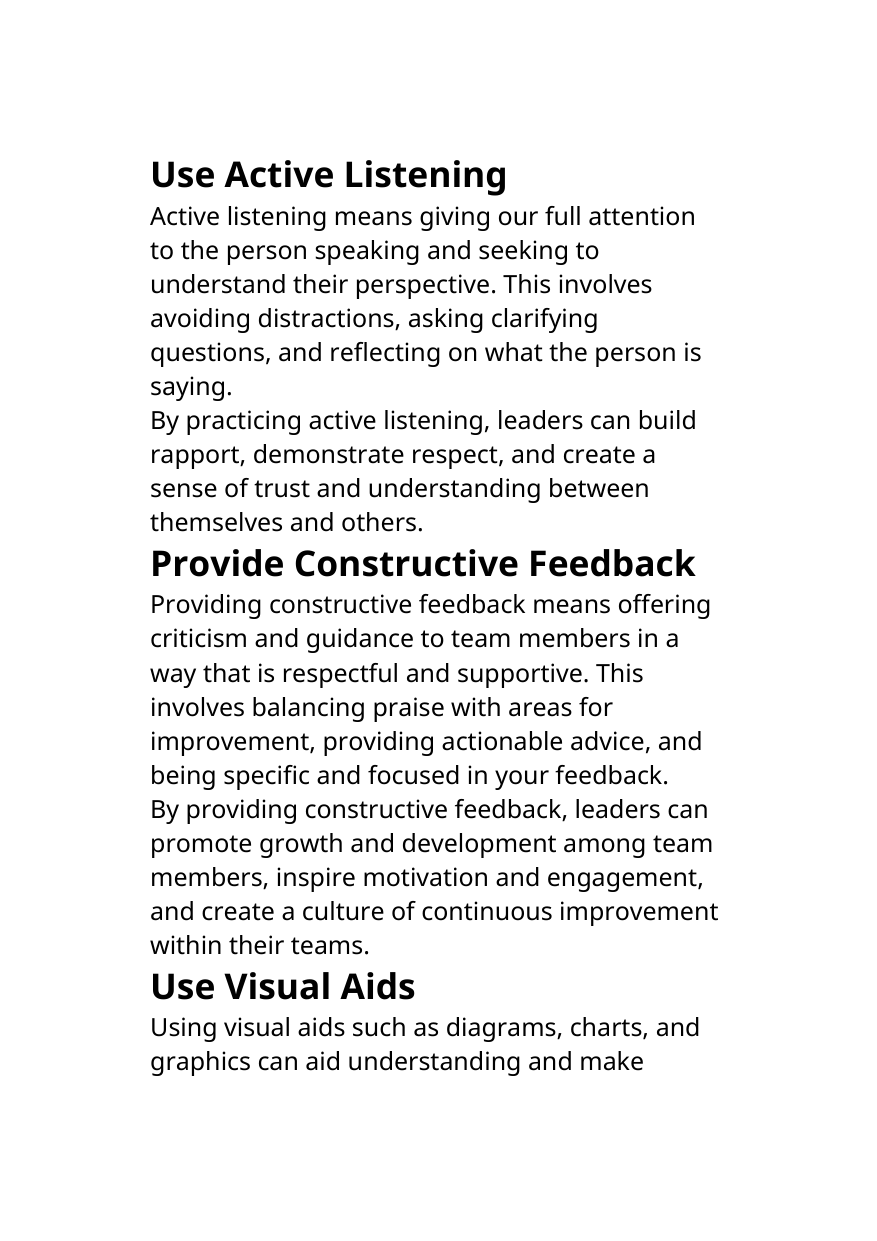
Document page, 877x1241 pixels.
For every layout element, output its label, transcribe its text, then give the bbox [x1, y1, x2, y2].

subtitle Use Active Listening [150, 150, 727, 198]
text Providing constructive feedback means offering criticism and guidance to team members in a way that is respectful and supportive. This involves balancing praise with areas for improvement, providing actionable advice, and being specific and focused in your feedback. [150, 587, 727, 791]
text By practicing active listening, leaders can build rapport, demonstrate respect, and create a sense of trust and understanding between themselves and others. [150, 403, 727, 539]
subtitle Use Visual Aids [150, 962, 727, 1010]
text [150, 1010, 727, 1078]
text Active listening means giving our full attention to the person speaking and seeking to understand their perspective. This involves avoiding distractions, asking clarifying questions, and reflecting on what the person is saying. [150, 198, 727, 403]
subtitle Provide Constructive Feedback [150, 539, 727, 587]
text By providing constructive feedback, leaders can promote growth and development among team members, inspire motivation and engagement, and create a culture of continuous improvement within their teams. [150, 791, 727, 962]
